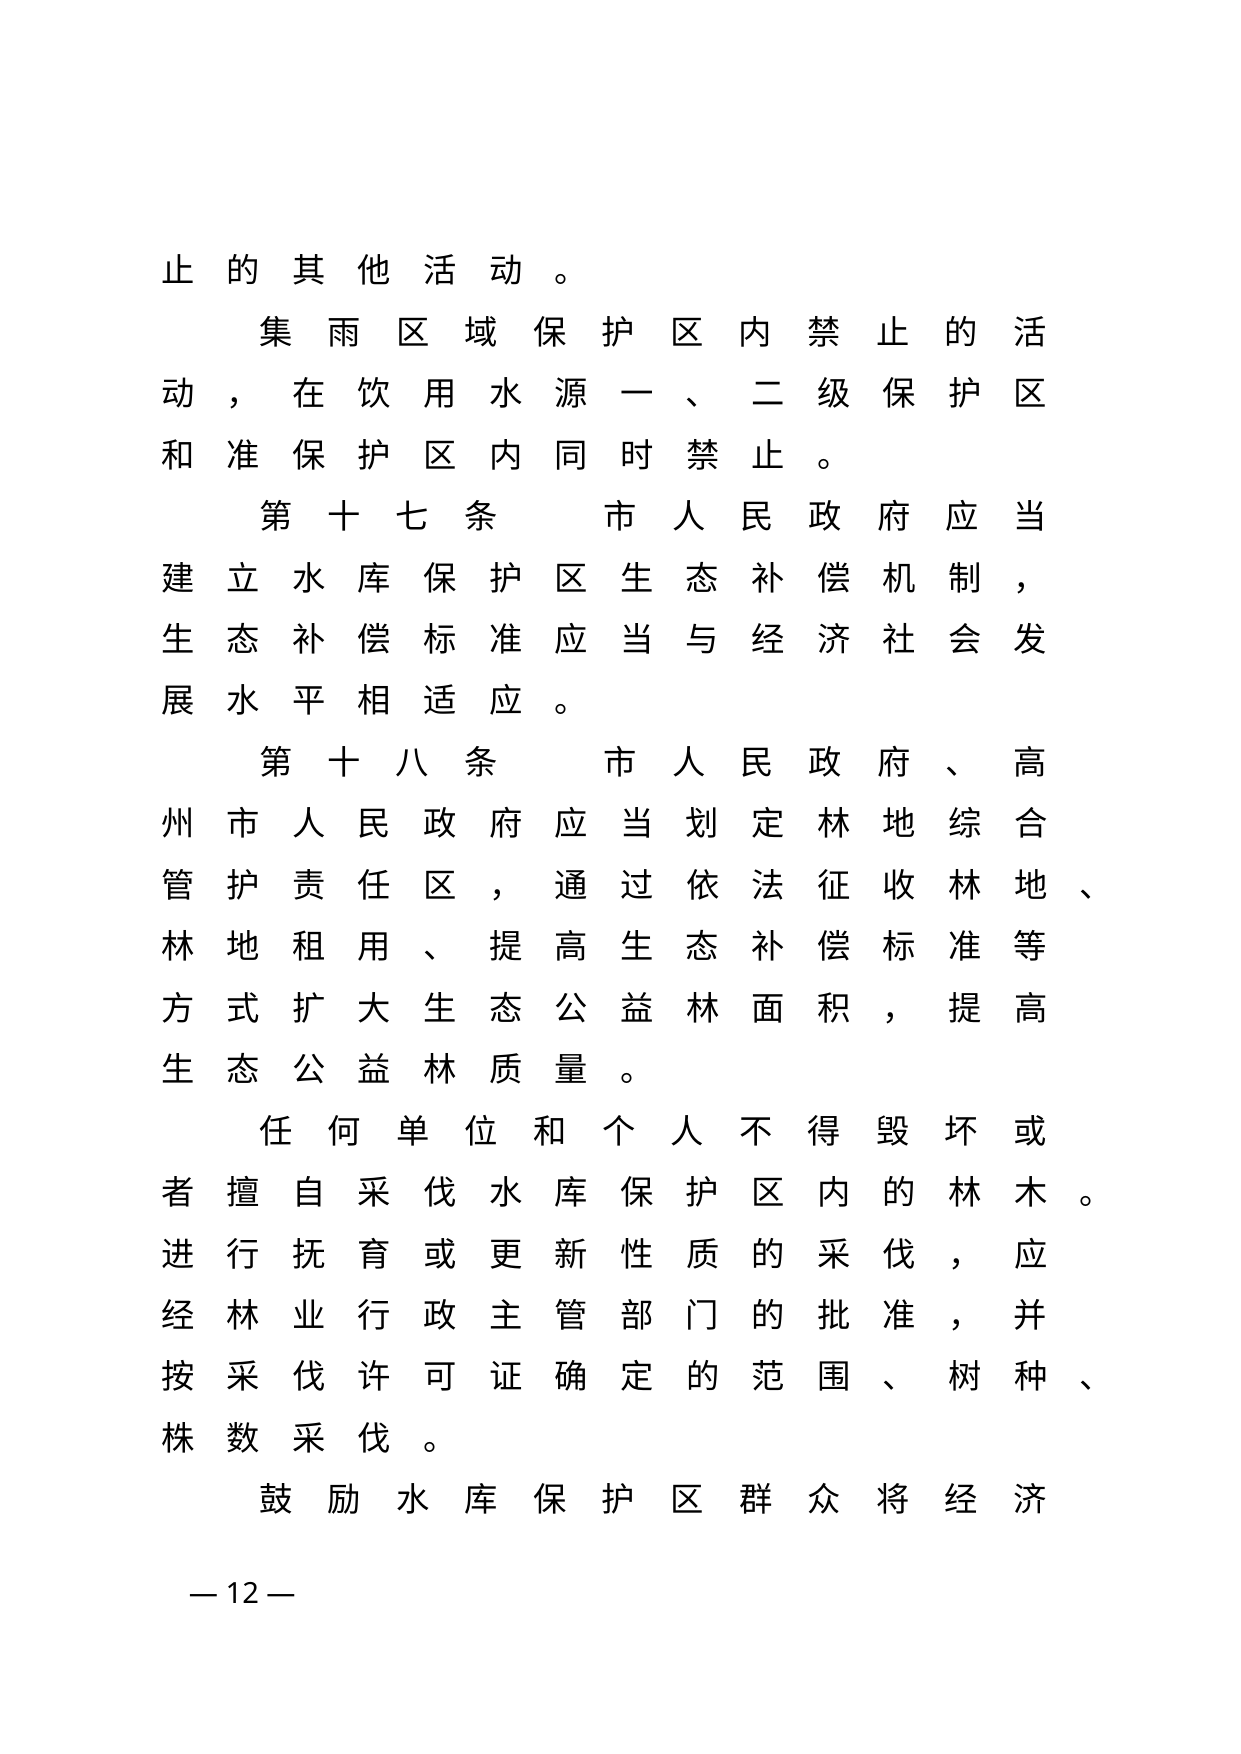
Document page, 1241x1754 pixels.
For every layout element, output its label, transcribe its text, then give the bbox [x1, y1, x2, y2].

text 第十七条 市人民政府应当建立水库保护区生态补偿机制，生态补偿标准应当与经济社会发展水平相适应。 [161, 483, 1079, 729]
text 任何单位和个人不得毁坏或者擅自采伐水库保护区内的林木。进行抚育或更新性质的采伐，应经林业行政主管部门的批准，并按采伐许可证确定的范围、树种、株数采伐。 [161, 1098, 1079, 1467]
text 第十八条 市人民政府、高州市人民政府应当划定林地综合管护责任区，通过依法征收林地、林地租用、提高生态补偿标准等方式扩大生态公益林面积，提高生态公益林质量。 [161, 729, 1079, 1098]
text （七）法律、法规、规章禁止的其他活动。 [161, 237, 1079, 299]
text 集雨区域保护区内禁止的活动，在饮用水源一、二级保护区和准保护区内同时禁止。 [161, 299, 1079, 483]
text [161, 1467, 1079, 1528]
